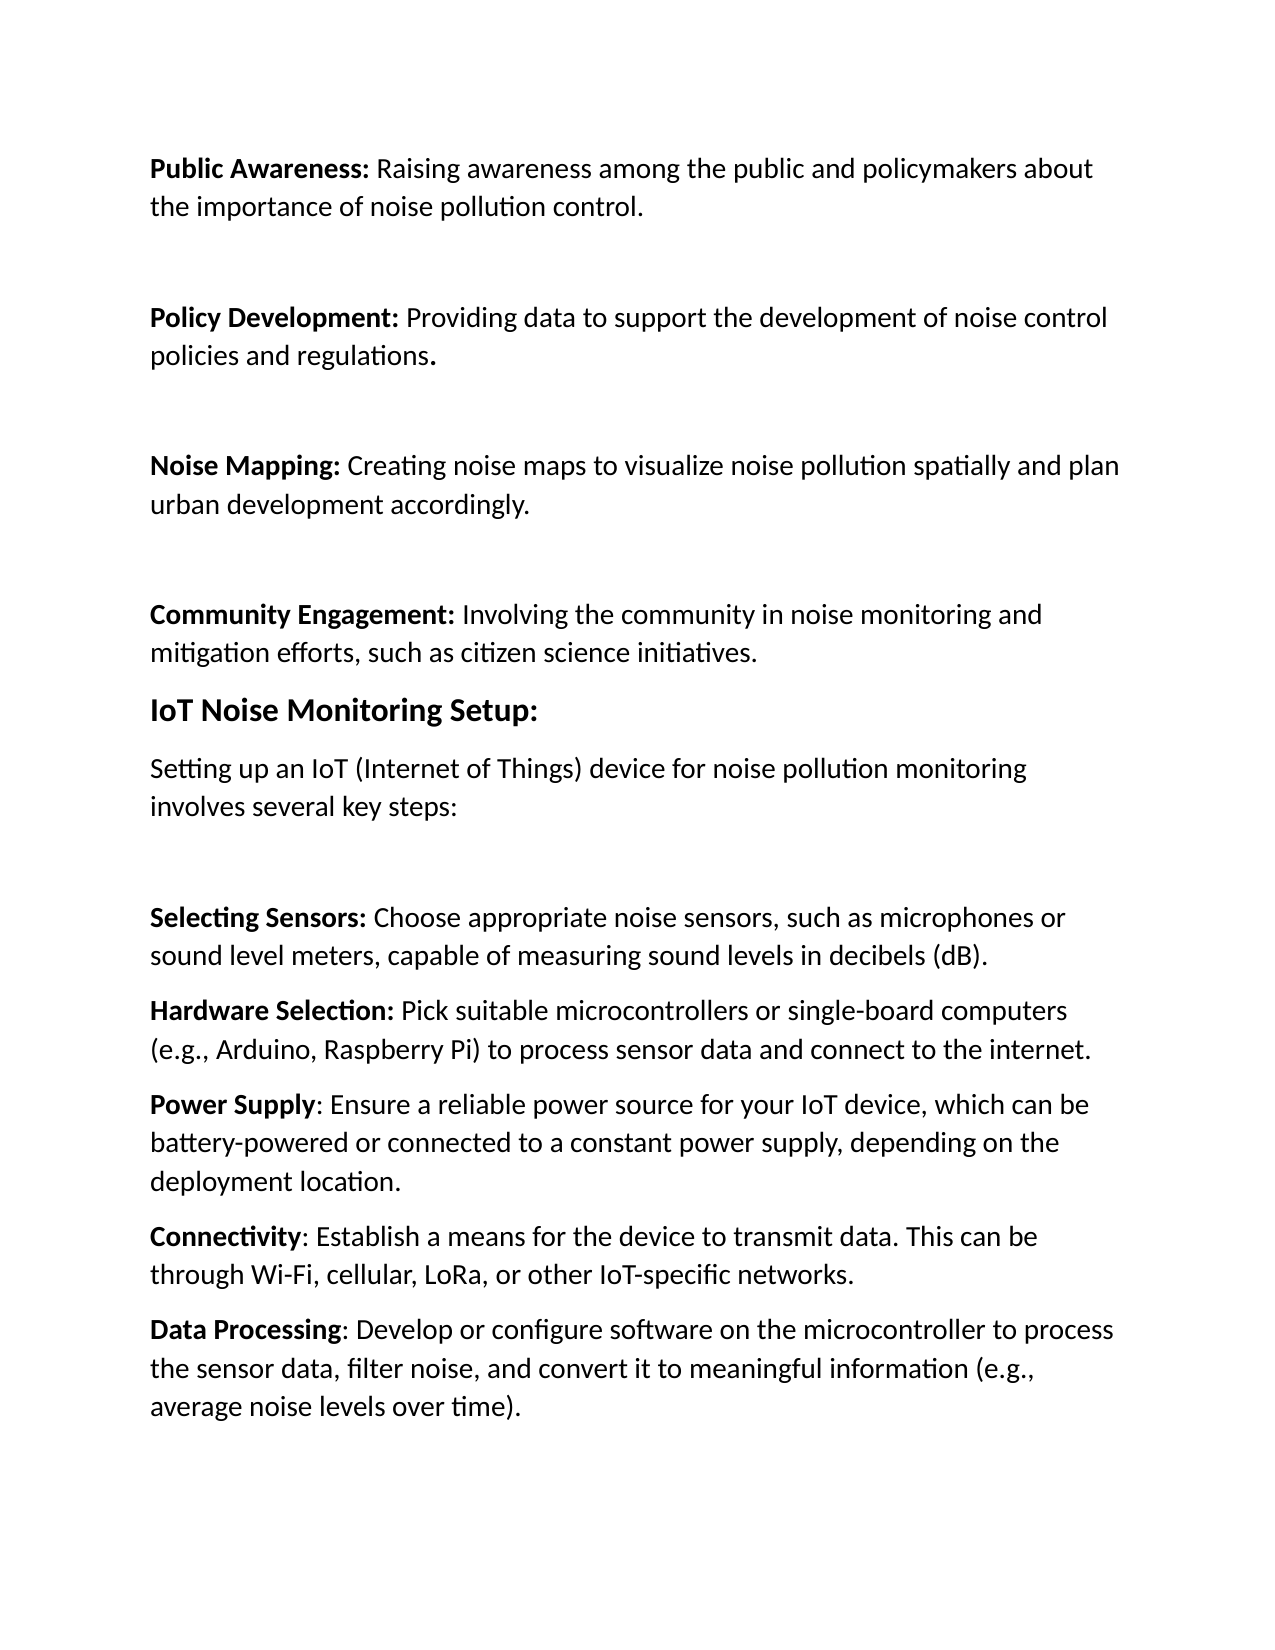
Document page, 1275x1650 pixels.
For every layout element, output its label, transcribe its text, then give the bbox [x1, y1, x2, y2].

text Setting up an IoT (Internet of Things) device for noise pollution monitoring involves several key steps: [150, 750, 1125, 824]
text Connectivity: Establish a means for the device to transmit data. This can be through Wi-Fi, cellular, LoRa, or other IoT-specific networks. [150, 1218, 1125, 1292]
text Data Processing: Develop or configure software on the microcontroller to process the sensor data, filter noise, and convert it to meaningful information (e.g., average noise levels over time). [150, 1311, 1125, 1424]
text Community Engagement: Involving the community in noise monitoring and mitigation efforts, such as citizen science initiatives. [150, 596, 1125, 670]
text Power Supply: Ensure a reliable power source for your IoT device, which can be battery-powered or connected to a constant power supply, depending on the deployment location. [150, 1086, 1125, 1198]
text Policy Development: Providing data to support the development of noise control policies and regulations. [150, 299, 1125, 373]
text IoT Noise Monitoring Setup: [150, 689, 1125, 730]
text Noise Mapping: Creating noise maps to visualize noise pollution spatially and plan urban development accordingly. [150, 447, 1125, 521]
text Hardware Selection: Pick suitable microcontrollers or single-board computers (e.g., Arduino, Raspberry Pi) to process sensor data and connect to the internet. [150, 992, 1125, 1066]
text Selecting Sensors: Choose appropriate noise sensors, such as microphones or sound level meters, capable of measuring sound levels in decibels (dB). [150, 899, 1125, 973]
text Public Awareness: Raising awareness among the public and policymakers about the importance of noise pollution control. [150, 150, 1125, 224]
